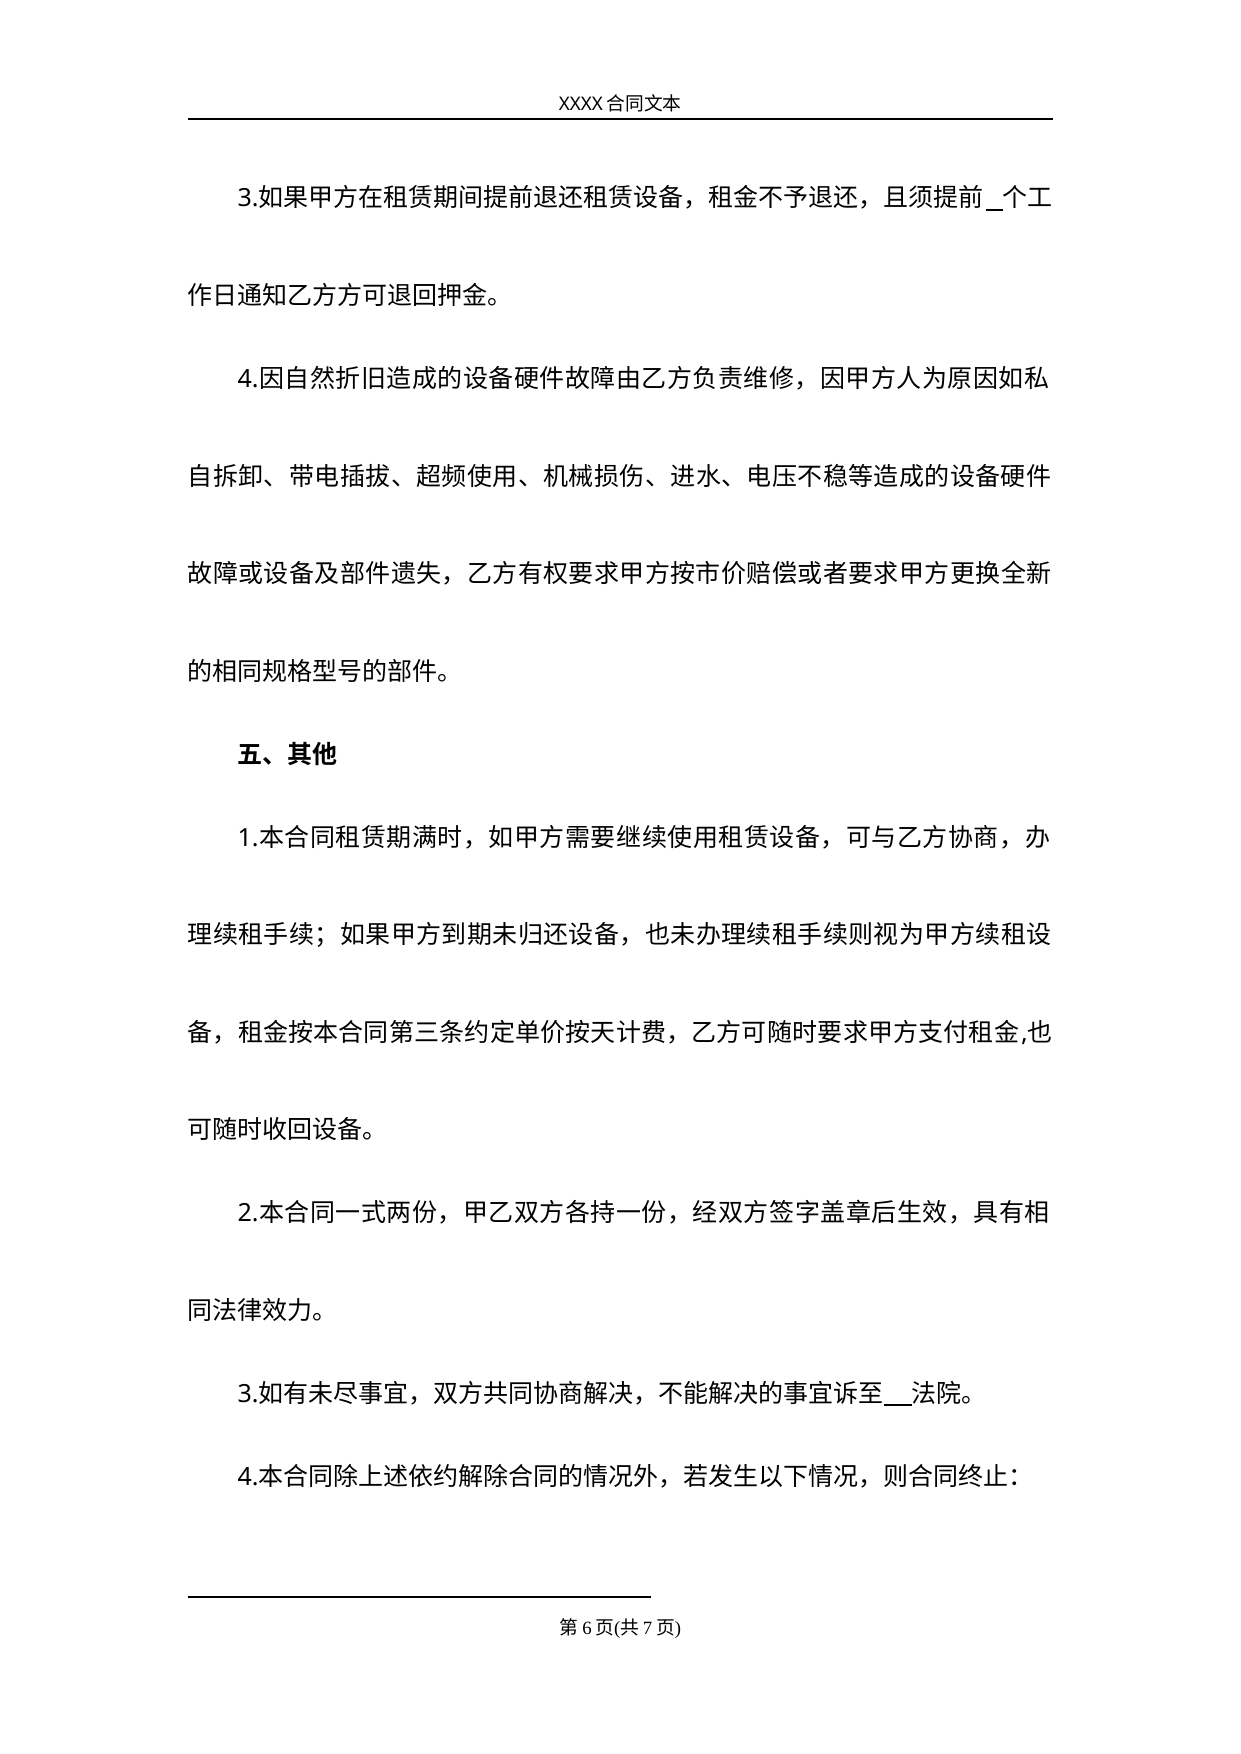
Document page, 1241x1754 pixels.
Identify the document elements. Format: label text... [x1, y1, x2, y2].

text 3.如有未尽事宜，双方共同协商解决，不能解决的事宜诉至 法院。 [187, 1359, 1053, 1424]
text 五、其他 [187, 720, 1053, 785]
text 4.本合同除上述依约解除合同的情况外，若发生以下情况，则合同终止： [187, 1442, 1053, 1507]
text 3.如果甲方在租赁期间提前退还租赁设备，租金不予退还，且须提前 个工作日通知乙方方可退回押金。 [187, 163, 1053, 326]
text 2.本合同一式两份，甲乙双方各持一份，经双方签字盖章后生效，具有相同法律效力。 [187, 1178, 1053, 1341]
text 1.本合同租赁期满时，如甲方需要继续使用租赁设备，可与乙方协商，办理续租手续；如果甲方到期未归还设备，也未办理续租手续则视为甲方续租设备，租金按本合同第三条约定单价按天计费，乙方可随时要求甲方支付租金,也可随时收回设备。 [187, 803, 1053, 1160]
text 4.因自然折旧造成的设备硬件故障由乙方负责维修，因甲方人为原因如私自拆卸、带电插拔、超频使用、机械损伤、进水、电压不稳等造成的设备硬件故障或设备及部件遗失，乙方有权要求甲方按市价赔偿或者要求甲方更换全新的相同规格型号的部件。 [187, 344, 1053, 702]
